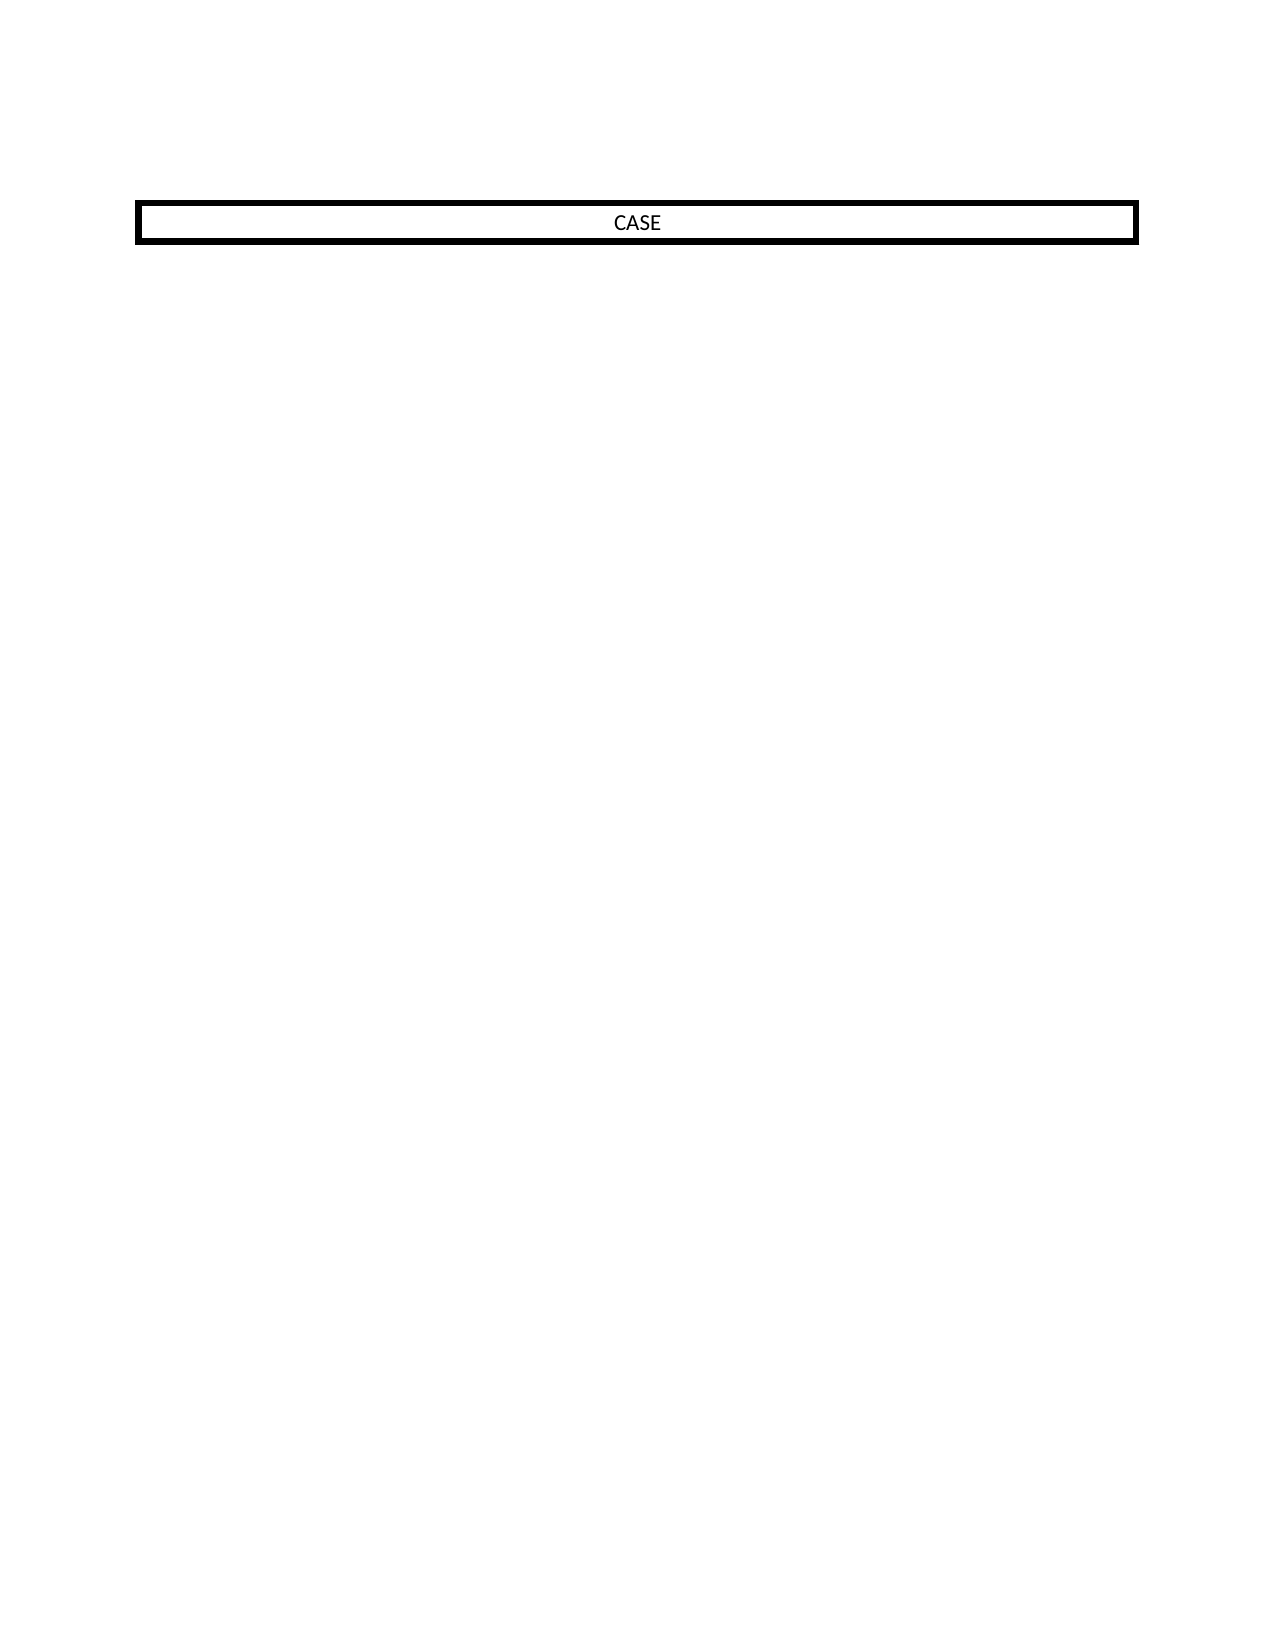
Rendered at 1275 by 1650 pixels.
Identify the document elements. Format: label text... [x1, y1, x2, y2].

subtitle CASE [142, 206, 1133, 238]
